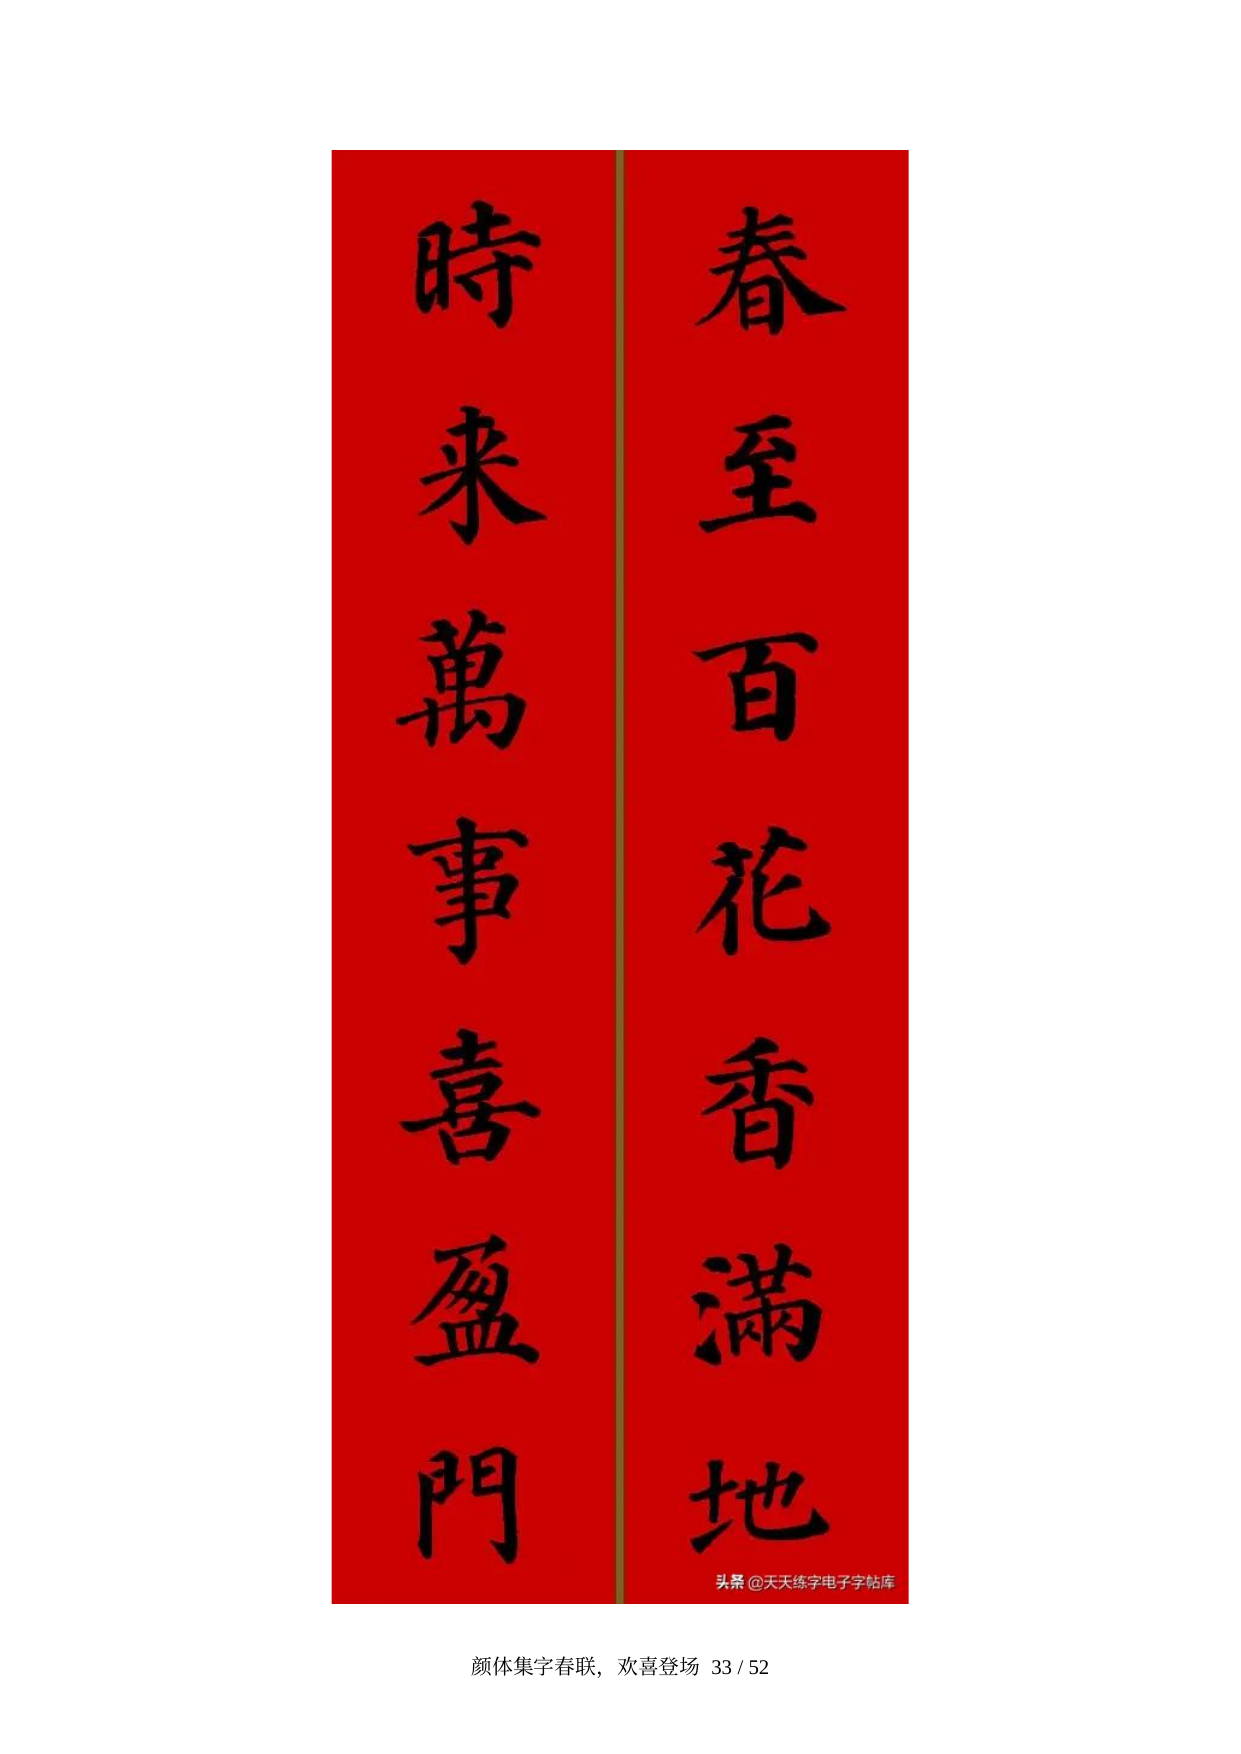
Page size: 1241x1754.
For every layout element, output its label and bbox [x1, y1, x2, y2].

picture [331, 150, 909, 1604]
